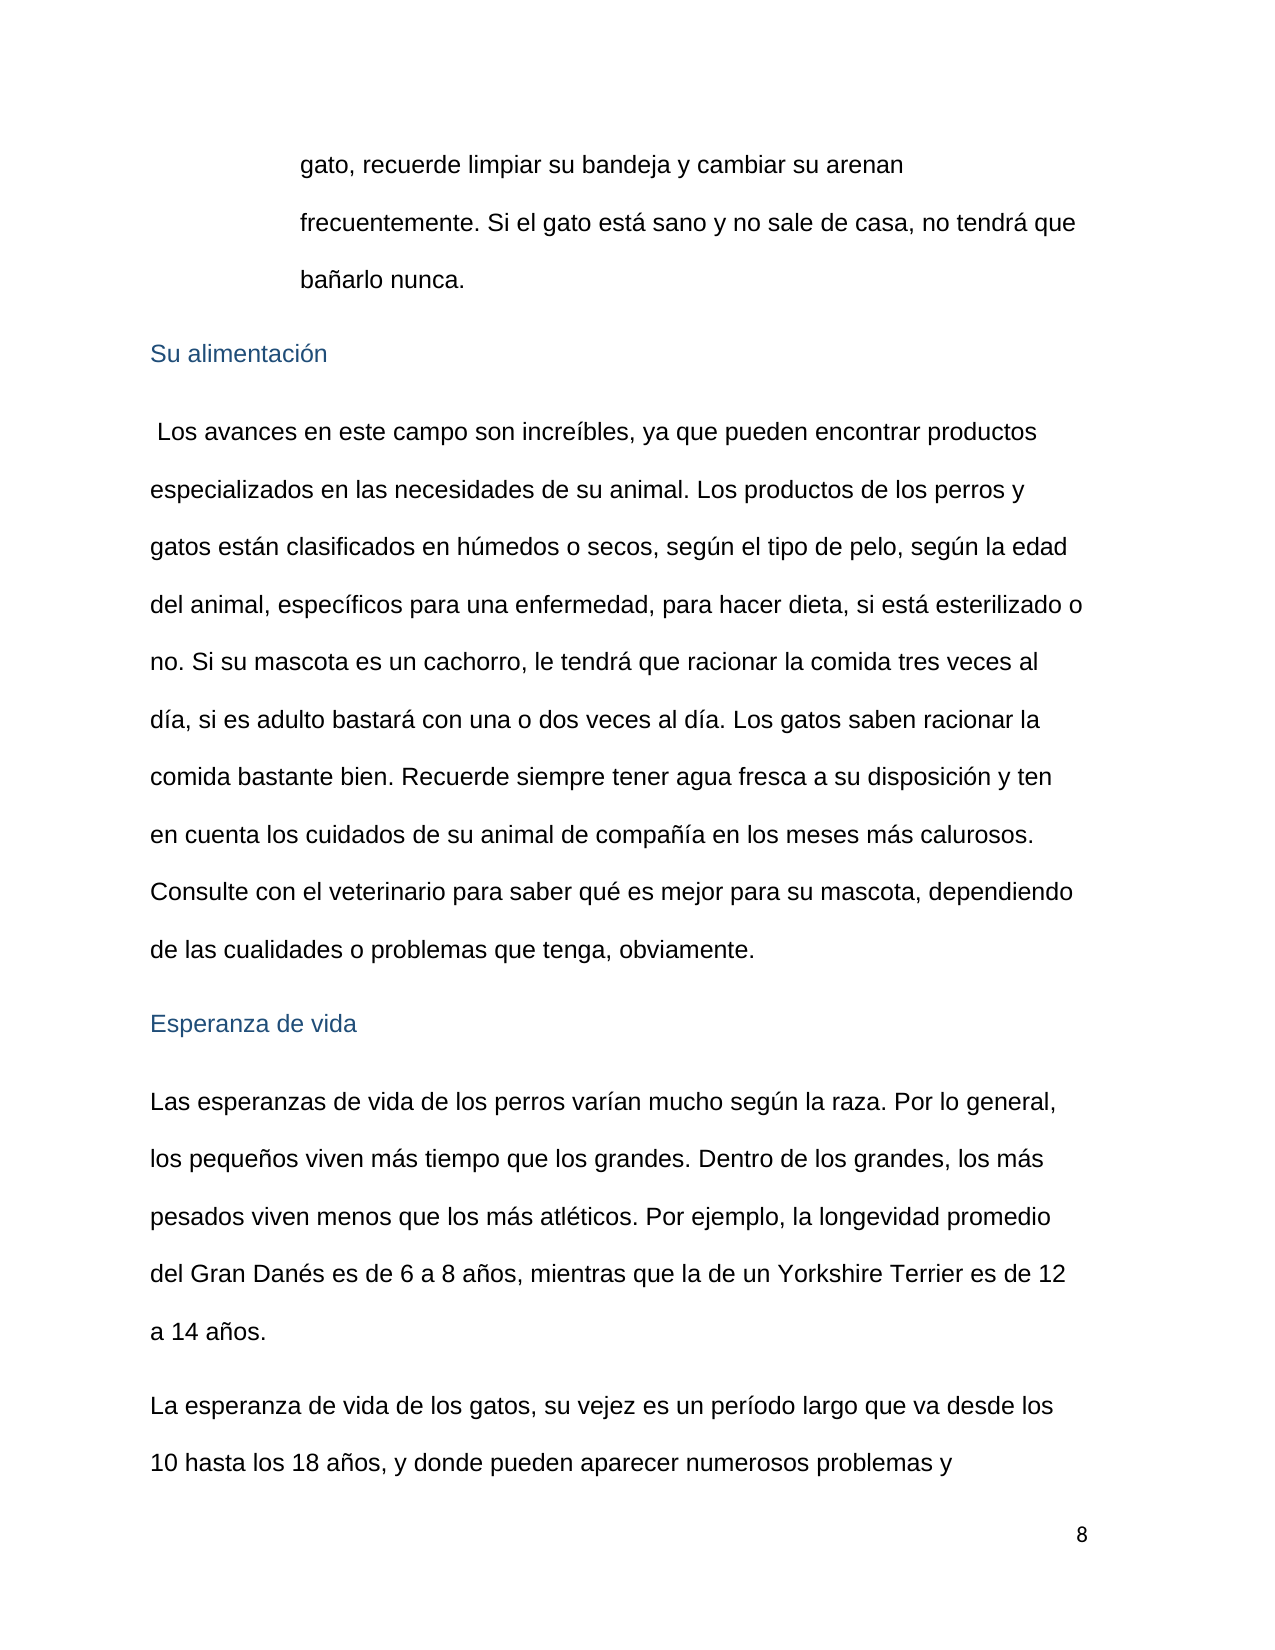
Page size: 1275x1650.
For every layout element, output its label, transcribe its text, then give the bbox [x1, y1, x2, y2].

text Las esperanzas de vida de los perros varían mucho según la raza. Por lo general, los pequeños viven más tiempo que los grandes. Dentro de los grandes, los más pesados viven menos que los más atléticos. Por ejemplo, la longevidad promedio del Gran Danés es de 6 a 8 años, mientras que la de un Yorkshire Terrier es de 12 a 14 años. [150, 1087, 1087, 1345]
text Los avances en este campo son increíbles, ya que pueden encontrar productos especializados en las necesidades de su animal. Los productos de los perros y gatos están clasificados en húmedos o secos, según el tipo de pelo, según la edad del animal, específicos para una enfermedad, para hacer dieta, si está esterilizado o no. Si su mascota es un cachorro, le tendrá que racionar la comida tres veces al día, si es adulto bastará con una o dos veces al día. Los gatos saben racionar la comida bastante bien. Recuerde siempre tener agua fresca a su disposición y ten en cuenta los cuidados de su animal de compañía en los meses más calurosos. Consulte con el veterinario para saber qué es mejor para su mascota, dependiendo de las cualidades o problemas que tenga, obviamente. [150, 417, 1087, 963]
subtitle Esperanza de vida [150, 1009, 1087, 1037]
subtitle Su alimentación [150, 339, 1087, 368]
